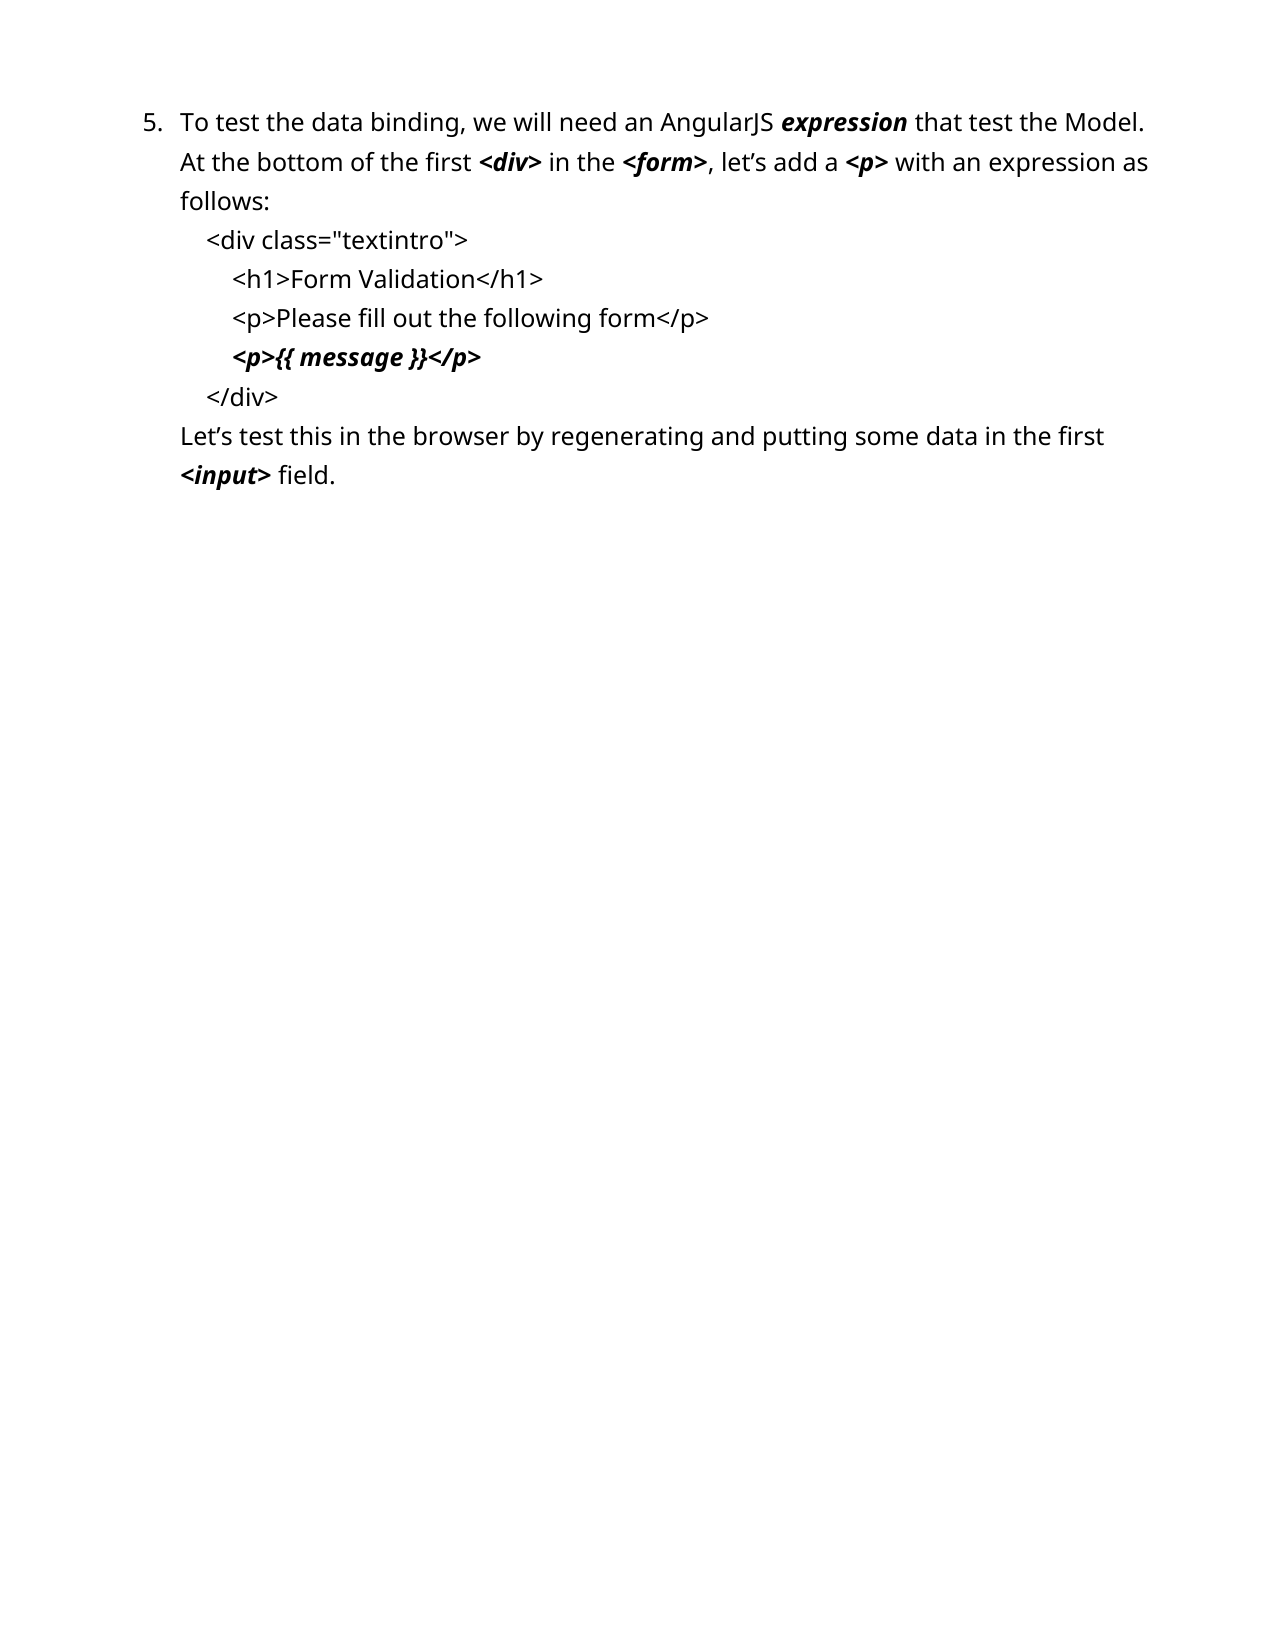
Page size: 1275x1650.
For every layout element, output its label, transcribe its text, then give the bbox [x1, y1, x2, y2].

list To test the data binding, we will need an AngularJS expression that test the Model. At the bottom of the first <div> in the <form>, let’s add a <p> with an expression as follows: <div class="textintro"> <h1>Form Validation</h1> <p>Please fill out the following form</p> <p>{{ message }}</p> </div> Let’s test this in the browser by regenerating and putting some data in the first <input> field. [142, 105, 1170, 492]
